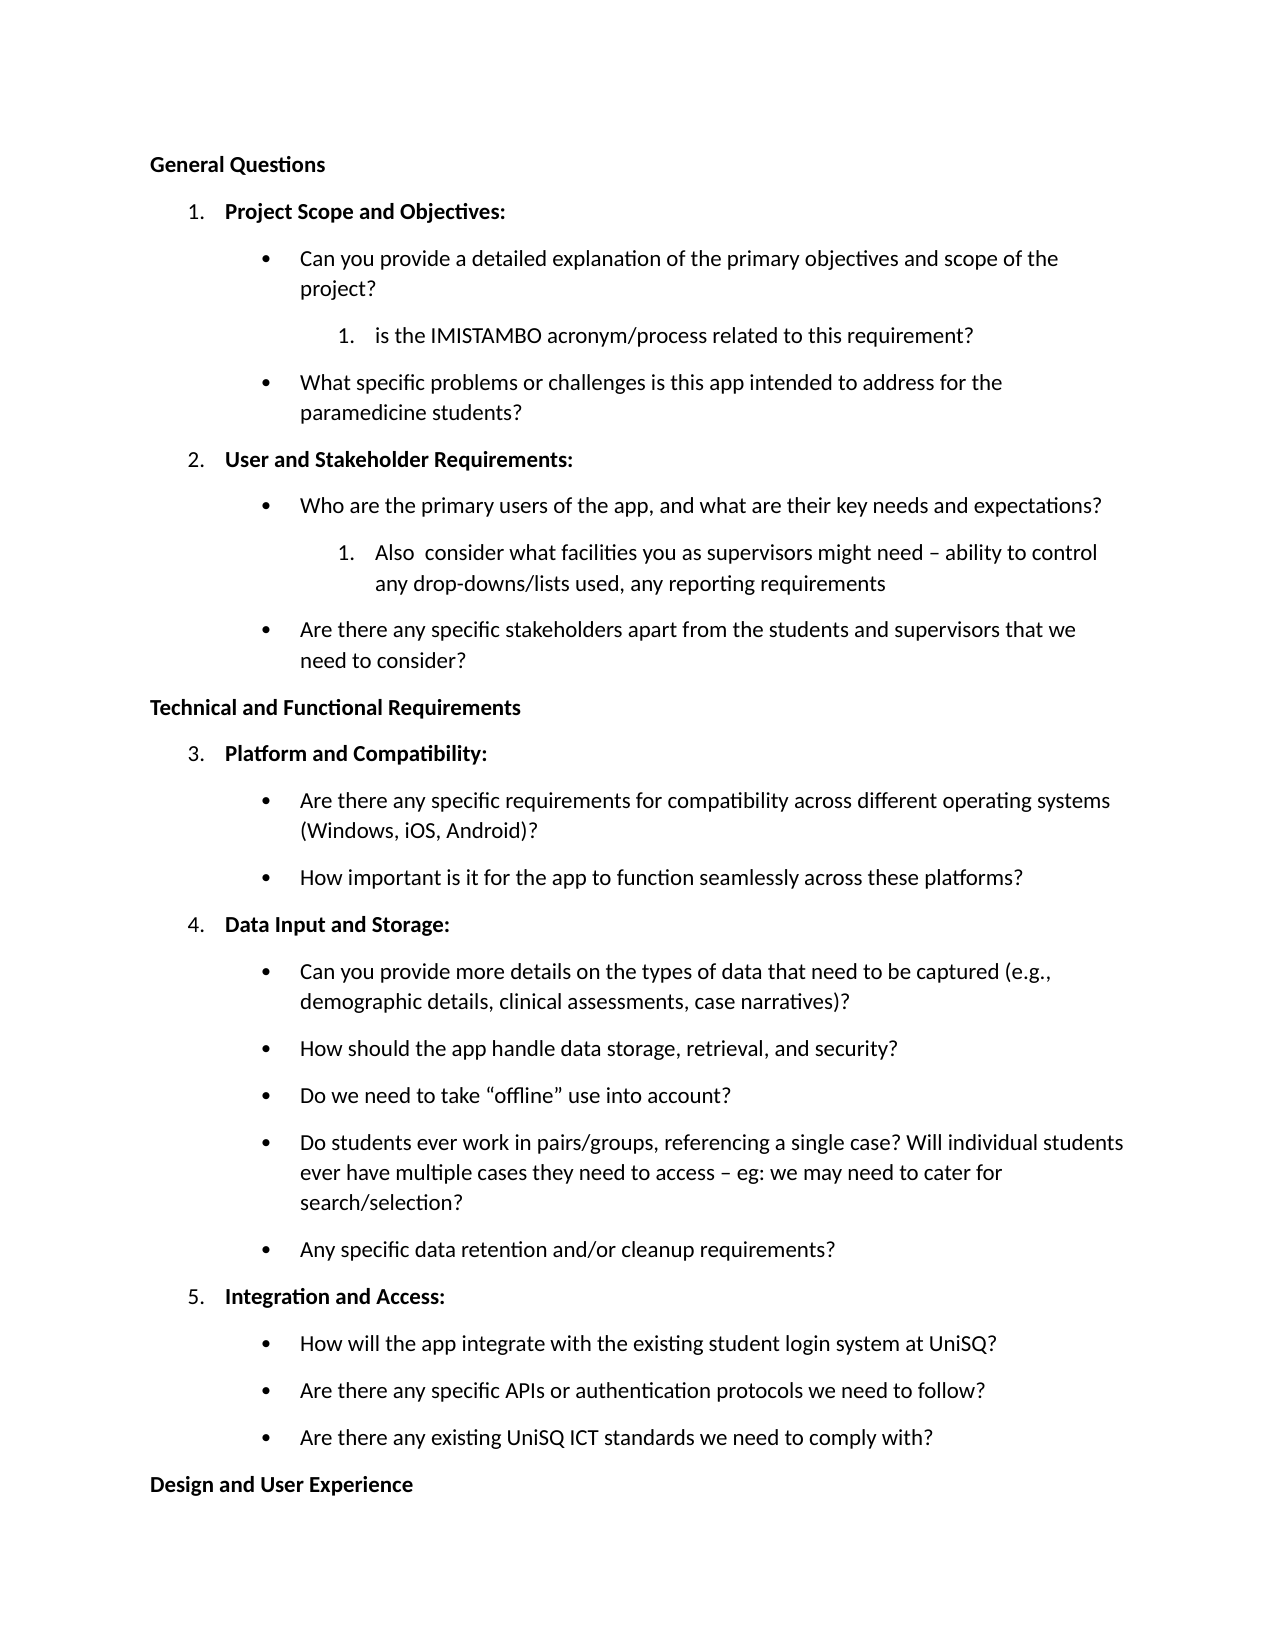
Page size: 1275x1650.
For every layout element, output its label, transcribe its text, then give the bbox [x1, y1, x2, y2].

list Can you provide a detailed explanation of the primary objectives and scope of the project? [262, 244, 1125, 302]
list How should the app handle data storage, retrieval, and security? [262, 1034, 1125, 1062]
list Also consider what facilities you as supervisors might need – ability to control any drop-downs/lists used, any reporting requirements [337, 538, 1125, 597]
text General Questions [150, 150, 1125, 178]
list Are there any specific requirements for compatibility across different operating systems (Windows, iOS, Android)? [262, 786, 1125, 845]
list How will the app integrate with the existing student login system at UniSQ? [262, 1329, 1125, 1357]
list Are there any existing UniSQ ICT standards we need to comply with? [262, 1423, 1125, 1451]
list Are there any specific APIs or authentication protocols we need to follow? [262, 1376, 1125, 1404]
list Do students ever work in pairs/groups, referencing a single case? Will individual students ever have multiple cases they need to access – eg: we may need to cater for search/selection? [262, 1128, 1125, 1217]
list Who are the primary users of the app, and what are their key needs and expectations? [262, 492, 1125, 520]
list Data Input and Storage: [187, 910, 1125, 938]
list User and Stakeholder Requirements: [187, 445, 1125, 473]
list Any specific data retention and/or cleanup requirements? [262, 1235, 1125, 1263]
text Technical and Functional Requirements [150, 693, 1125, 721]
list is the IMISTAMBO acronym/process related to this requirement? [337, 321, 1125, 349]
list How important is it for the app to function seamlessly across these platforms? [262, 863, 1125, 892]
list Are there any specific stakeholders apart from the students and supervisors that we need to consider? [262, 616, 1125, 674]
list Project Scope and Objectives: [187, 197, 1125, 225]
list Platform and Compatibility: [187, 739, 1125, 768]
list Can you provide more details on the types of data that need to be captured (e.g., demographic details, clinical assessments, case narratives)? [262, 957, 1125, 1016]
text Design and User Experience [150, 1470, 1125, 1498]
list Do we need to take “offline” use into account? [262, 1081, 1125, 1109]
list What specific problems or challenges is this app intended to address for the paramedicine students? [262, 368, 1125, 426]
list Integration and Access: [187, 1282, 1125, 1310]
